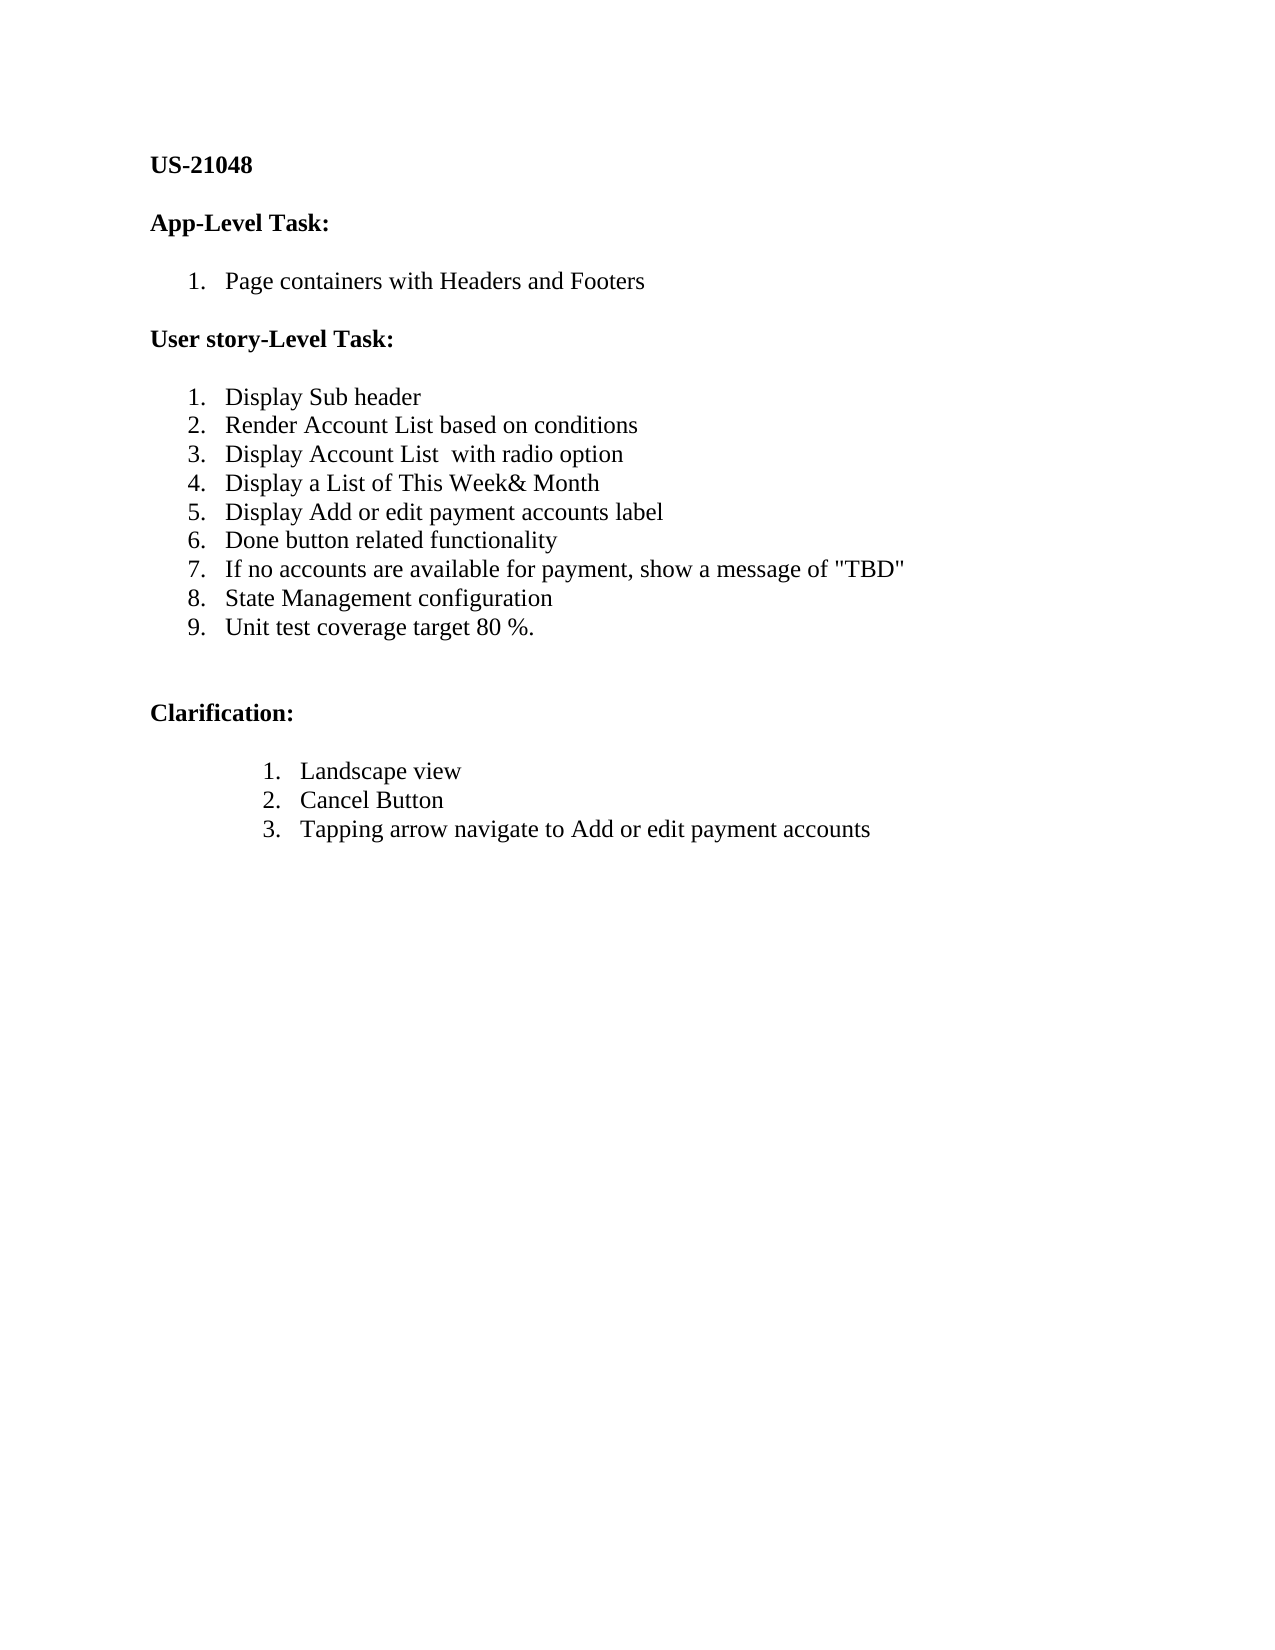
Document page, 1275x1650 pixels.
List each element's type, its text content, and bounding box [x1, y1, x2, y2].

list State Management configuration [187, 583, 1125, 612]
list Cancel Button [262, 785, 1125, 814]
list If no accounts are available for payment, show a message of "TBD" [187, 554, 1125, 583]
list Unit test coverage target 80 %. [187, 612, 1125, 640]
text Clarification: [150, 698, 1125, 727]
list Render Account List based on conditions [187, 410, 1125, 439]
list Display Sub header [187, 382, 1125, 410]
list Tapping arrow navigate to Add or edit payment accounts [262, 814, 1125, 842]
list Display Add or edit payment accounts label [187, 497, 1125, 525]
list Landscape view [262, 756, 1125, 785]
list Done button related functionality [187, 525, 1125, 554]
list Page containers with Headers and Footers [187, 266, 1125, 294]
list Display Account List with radio option [187, 439, 1125, 468]
text US-21048 [150, 150, 1125, 179]
list Display a List of This Week& Month [187, 468, 1125, 497]
text User story-Level Task: [150, 324, 1125, 352]
text App-Level Task: [150, 208, 1125, 237]
